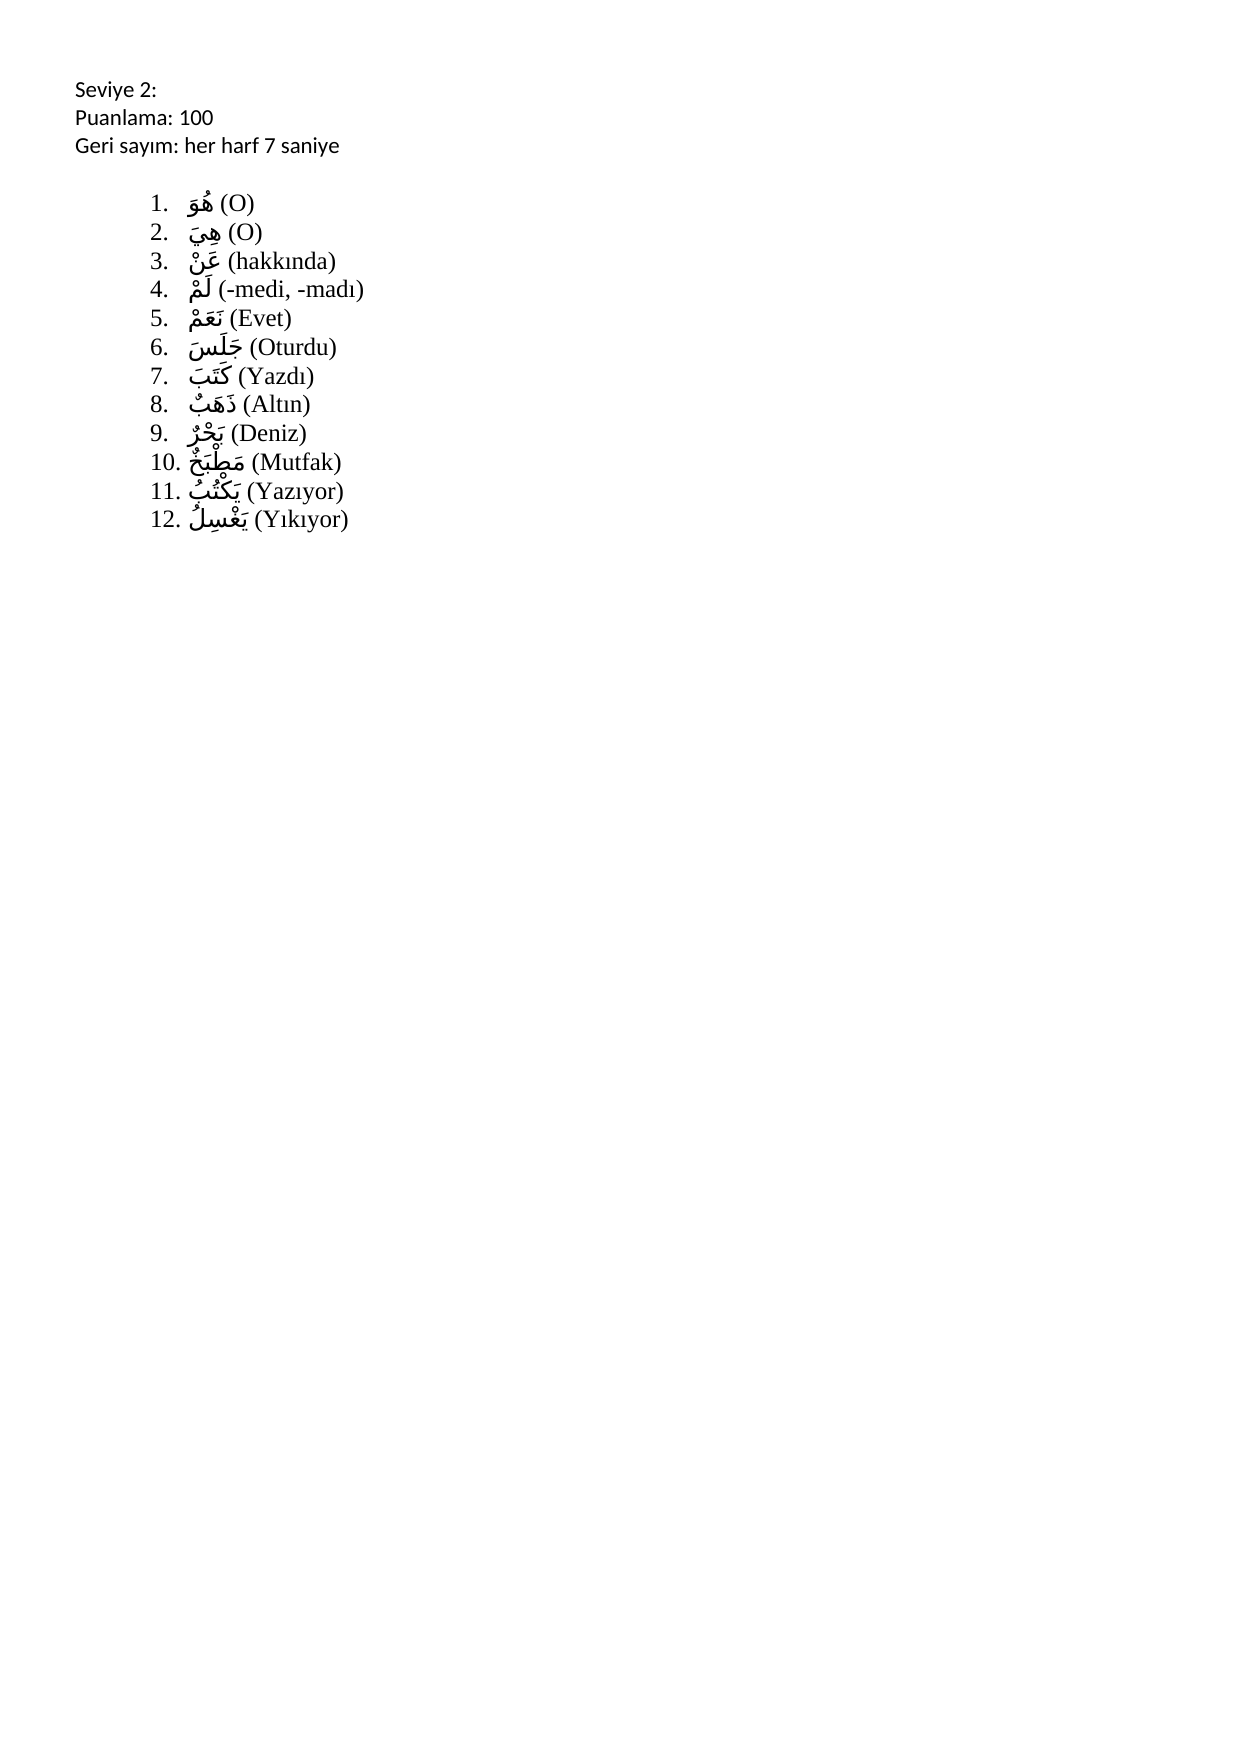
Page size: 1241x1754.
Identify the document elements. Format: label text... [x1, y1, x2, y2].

text Geri sayım: her harf 7 saniye [75, 131, 1165, 159]
list بَحْرٌ (Deniz) [150, 418, 1165, 447]
list هُوَ (O) [150, 188, 1165, 217]
list مَطْبَخٌ (Mutfak) [150, 447, 1165, 476]
list يَغْسِلُ (Yıkıyor) [150, 504, 1165, 533]
list يَكْتُبُ (Yazıyor) [150, 476, 1165, 504]
list ذَهَبٌ (Altın) [150, 389, 1165, 418]
text Seviye 2: [75, 75, 1165, 103]
list عَنْ (hakkında) [150, 246, 1165, 274]
list هِيَ (O) [150, 217, 1165, 246]
list كَتَبَ (Yazdı) [150, 361, 1165, 389]
list لَمْ (-medi, -madı) [150, 274, 1165, 303]
text Puanlama: 100 [75, 103, 1165, 131]
list جَلَسَ (Oturdu) [150, 332, 1165, 361]
list نَعَمْ (Evet) [150, 303, 1165, 332]
